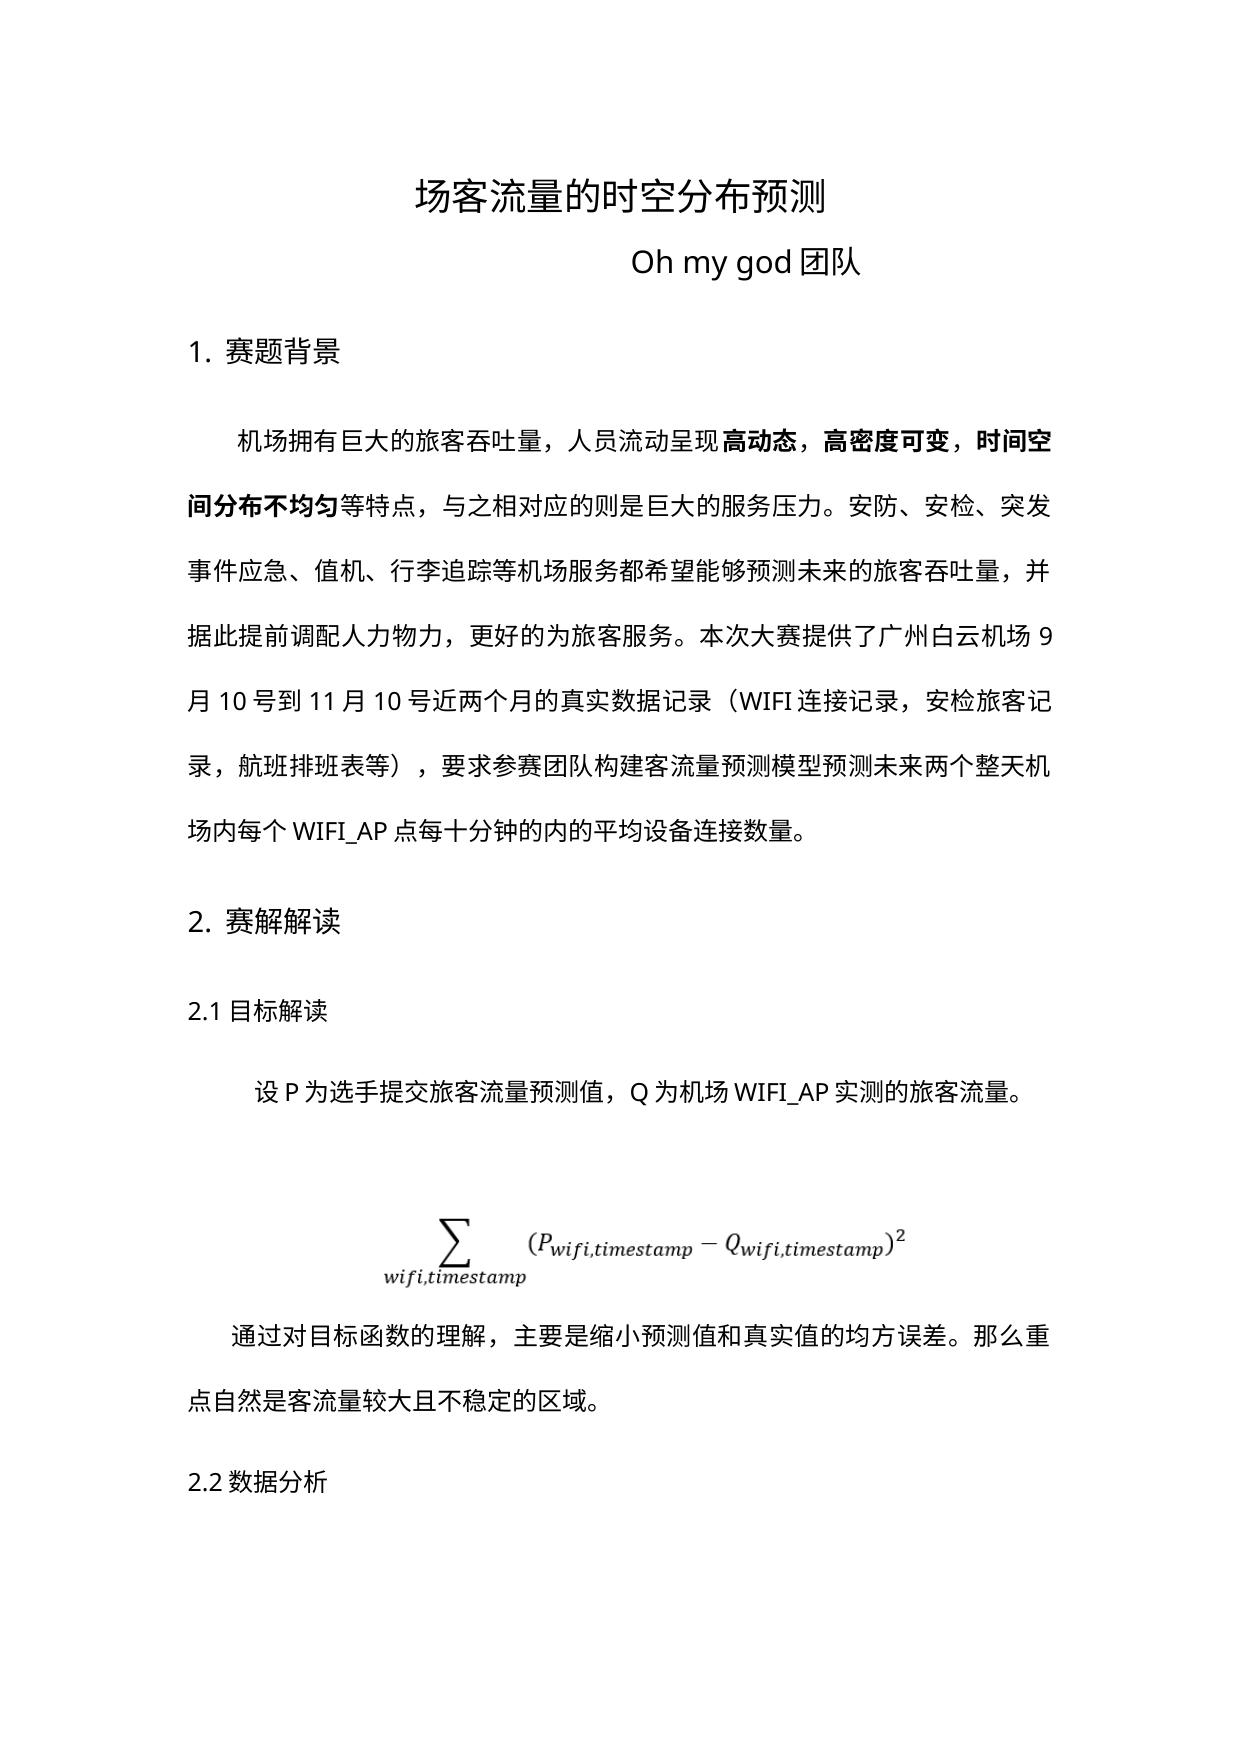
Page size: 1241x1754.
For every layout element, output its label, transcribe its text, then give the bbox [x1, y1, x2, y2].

picture [377, 1204, 914, 1296]
text 2.1目标解读 [187, 977, 1053, 1042]
subtitle 场客流量的时空分布预测 [187, 162, 1053, 227]
subtitle 赛解解读 [187, 887, 1053, 952]
text 通过对目标函数的理解，主要是缩小预测值和真实值的均方误差。那么重点自然是客流量较大且不稳定的区域。 [187, 1302, 1053, 1432]
subtitle 赛题背景 [187, 317, 1053, 382]
subtitle Oh my god团队 [187, 227, 1053, 292]
text 2.2数据分析 [187, 1448, 1053, 1513]
text 机场拥有巨大的旅客吞吐量，人员流动呈现高动态，高密度可变，时间空间分布不均匀等特点，与之相对应的则是巨大的服务压力。安防、安检、突发事件应急、值机、行李追踪等机场服务都希望能够预测未来的旅客吞吐量，并据此提前调配人力物力，更好的为旅客服务。本次大赛提供了广州白云机场9月10号到11月10号近两个月的真实数据记录（WIFI连接记录，安检旅客记录，航班排班表等），要求参赛团队构建客流量预测模型预测未来两个整天机场内每个WIFI_AP点每十分钟的内的平均设备连接数量。 [187, 407, 1053, 862]
text 设P为选手提交旅客流量预测值，Q为机场WIFI_AP实测的旅客流量。 [187, 1058, 1053, 1123]
